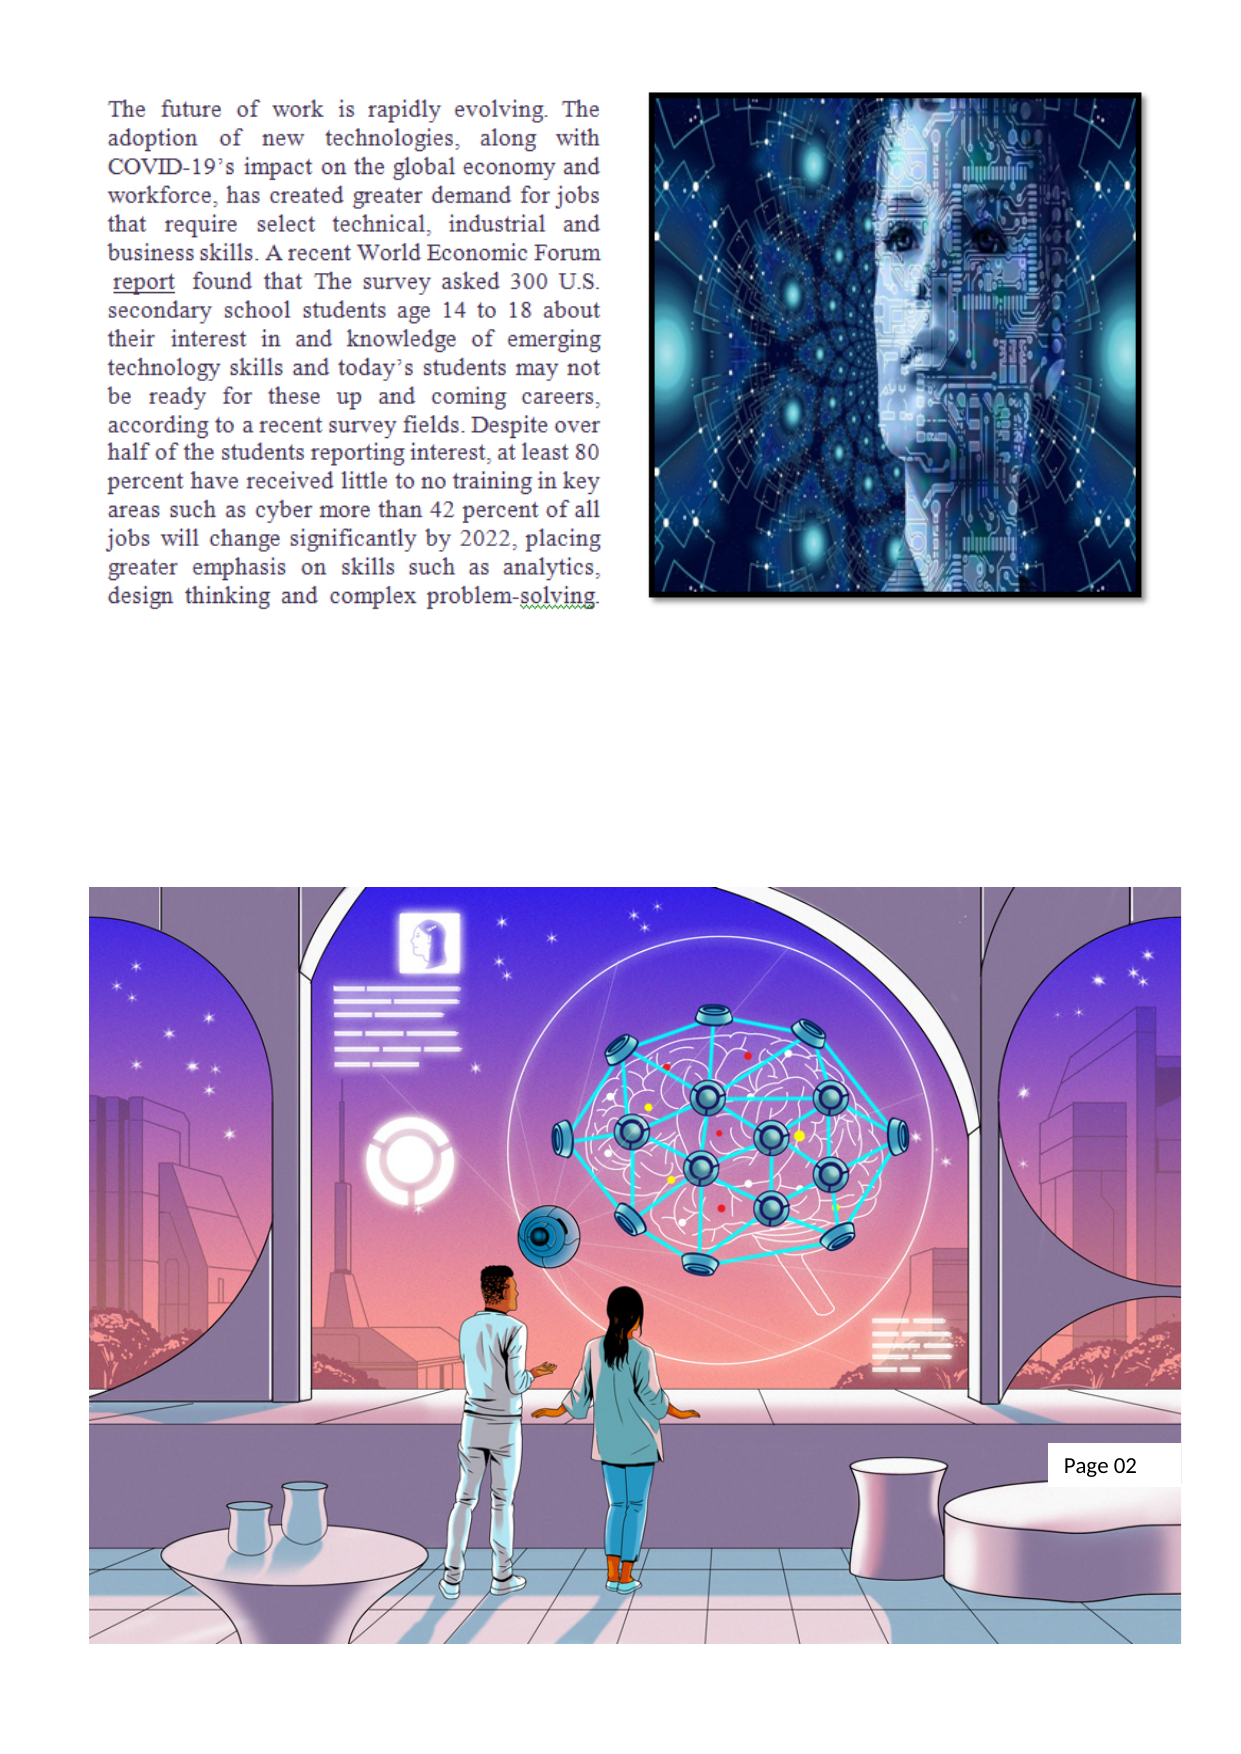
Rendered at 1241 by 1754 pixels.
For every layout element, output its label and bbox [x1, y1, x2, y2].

picture [89, 887, 1182, 1644]
picture [75, 75, 1166, 635]
